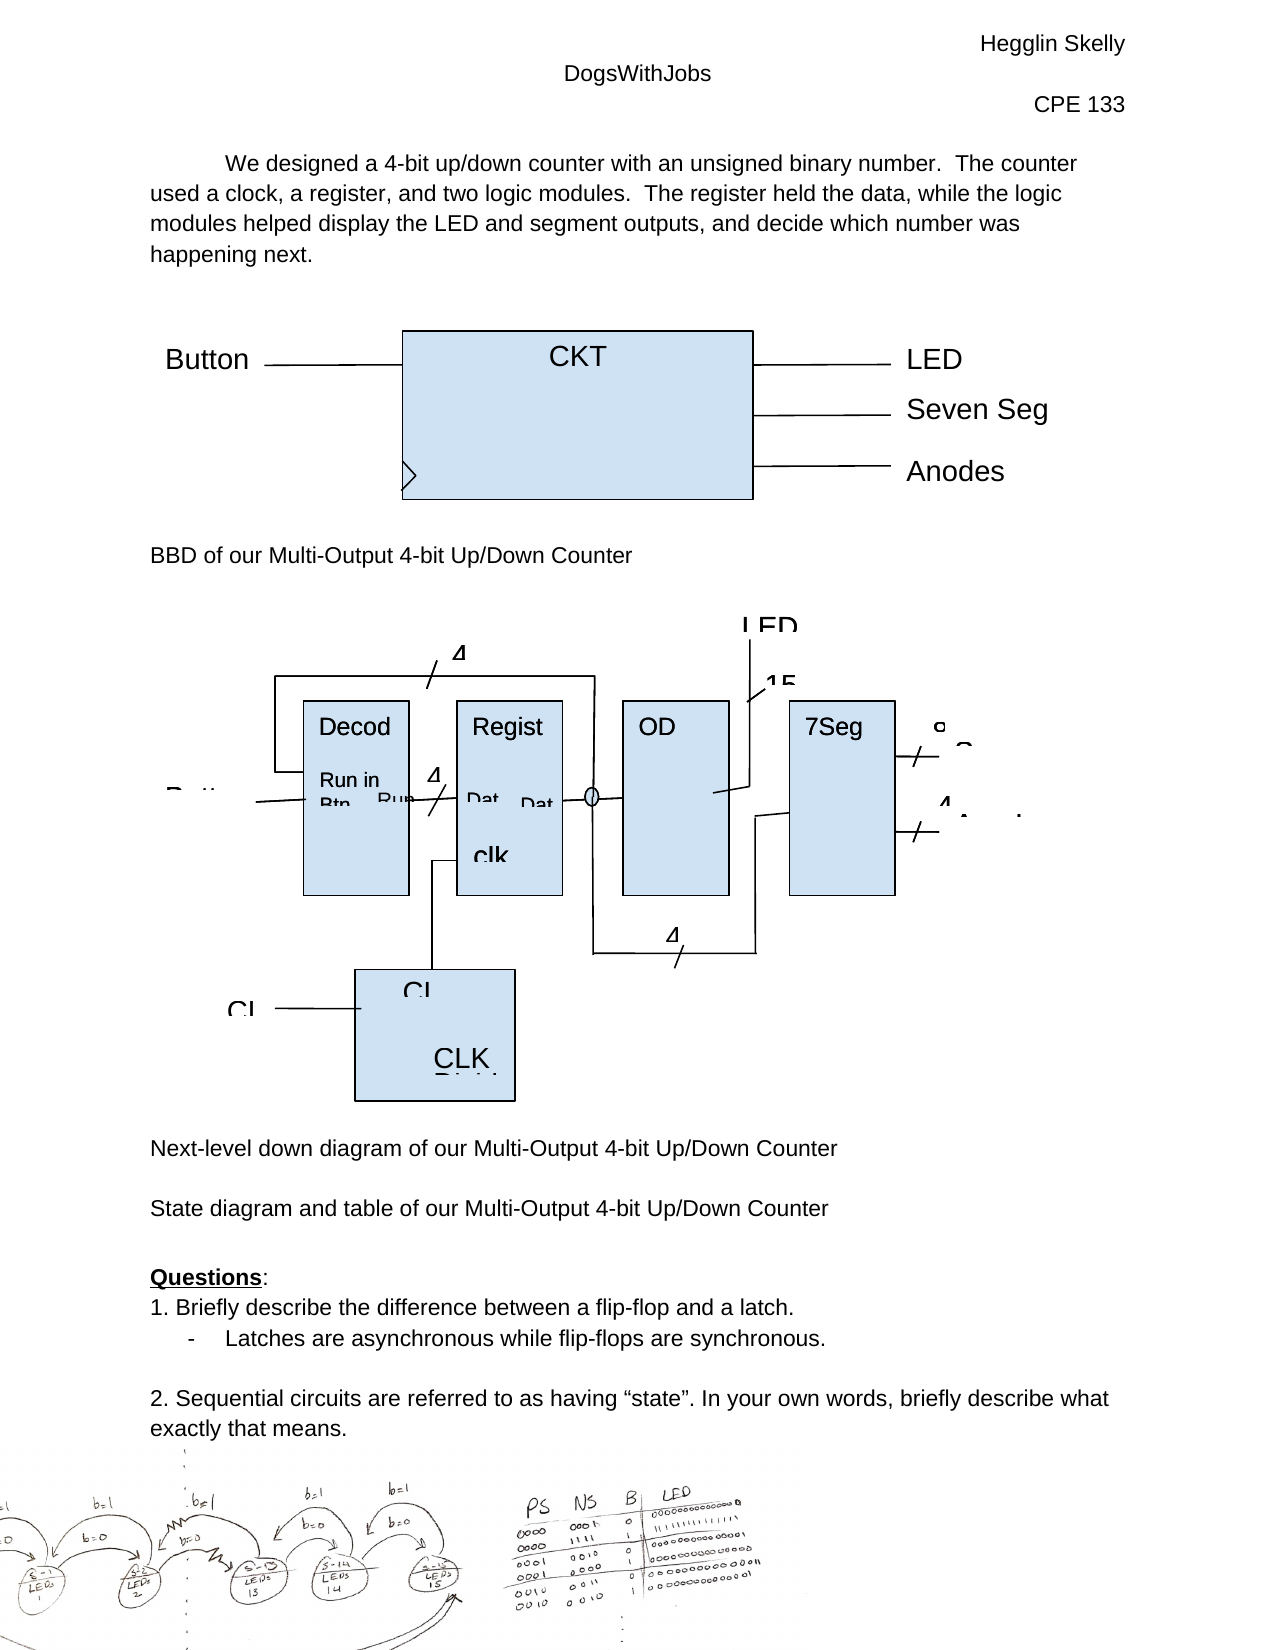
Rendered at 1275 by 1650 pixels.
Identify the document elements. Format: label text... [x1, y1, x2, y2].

text 2. Sequential circuits are referred to as having “state”. In your own words, briefly describe what exactly that means. [150, 1385, 1125, 1441]
text 1. Briefly describe the difference between a flip-flop and a latch. [150, 1294, 1125, 1321]
text We designed a 4-bit up/down counter with an unsigned binary number. The counter used a clock, a register, and two logic modules. The register held the data, while the logic modules helped display the LED and segment outputs, and decide which number was happening next. [150, 150, 1125, 267]
text Next-level down diagram of our Multi-Output 4-bit Up/Down Counter [150, 1135, 1125, 1161]
picture [0, 1446, 808, 1650]
text State diagram and table of our Multi-Output 4-bit Up/Down Counter [150, 1195, 1125, 1222]
text Questions: [150, 1264, 1125, 1290]
list Latches are asynchronous while flip-flops are synchronous. [187, 1324, 1125, 1351]
text BBD of our Multi-Output 4-bit Up/Down Counter [150, 542, 1125, 568]
